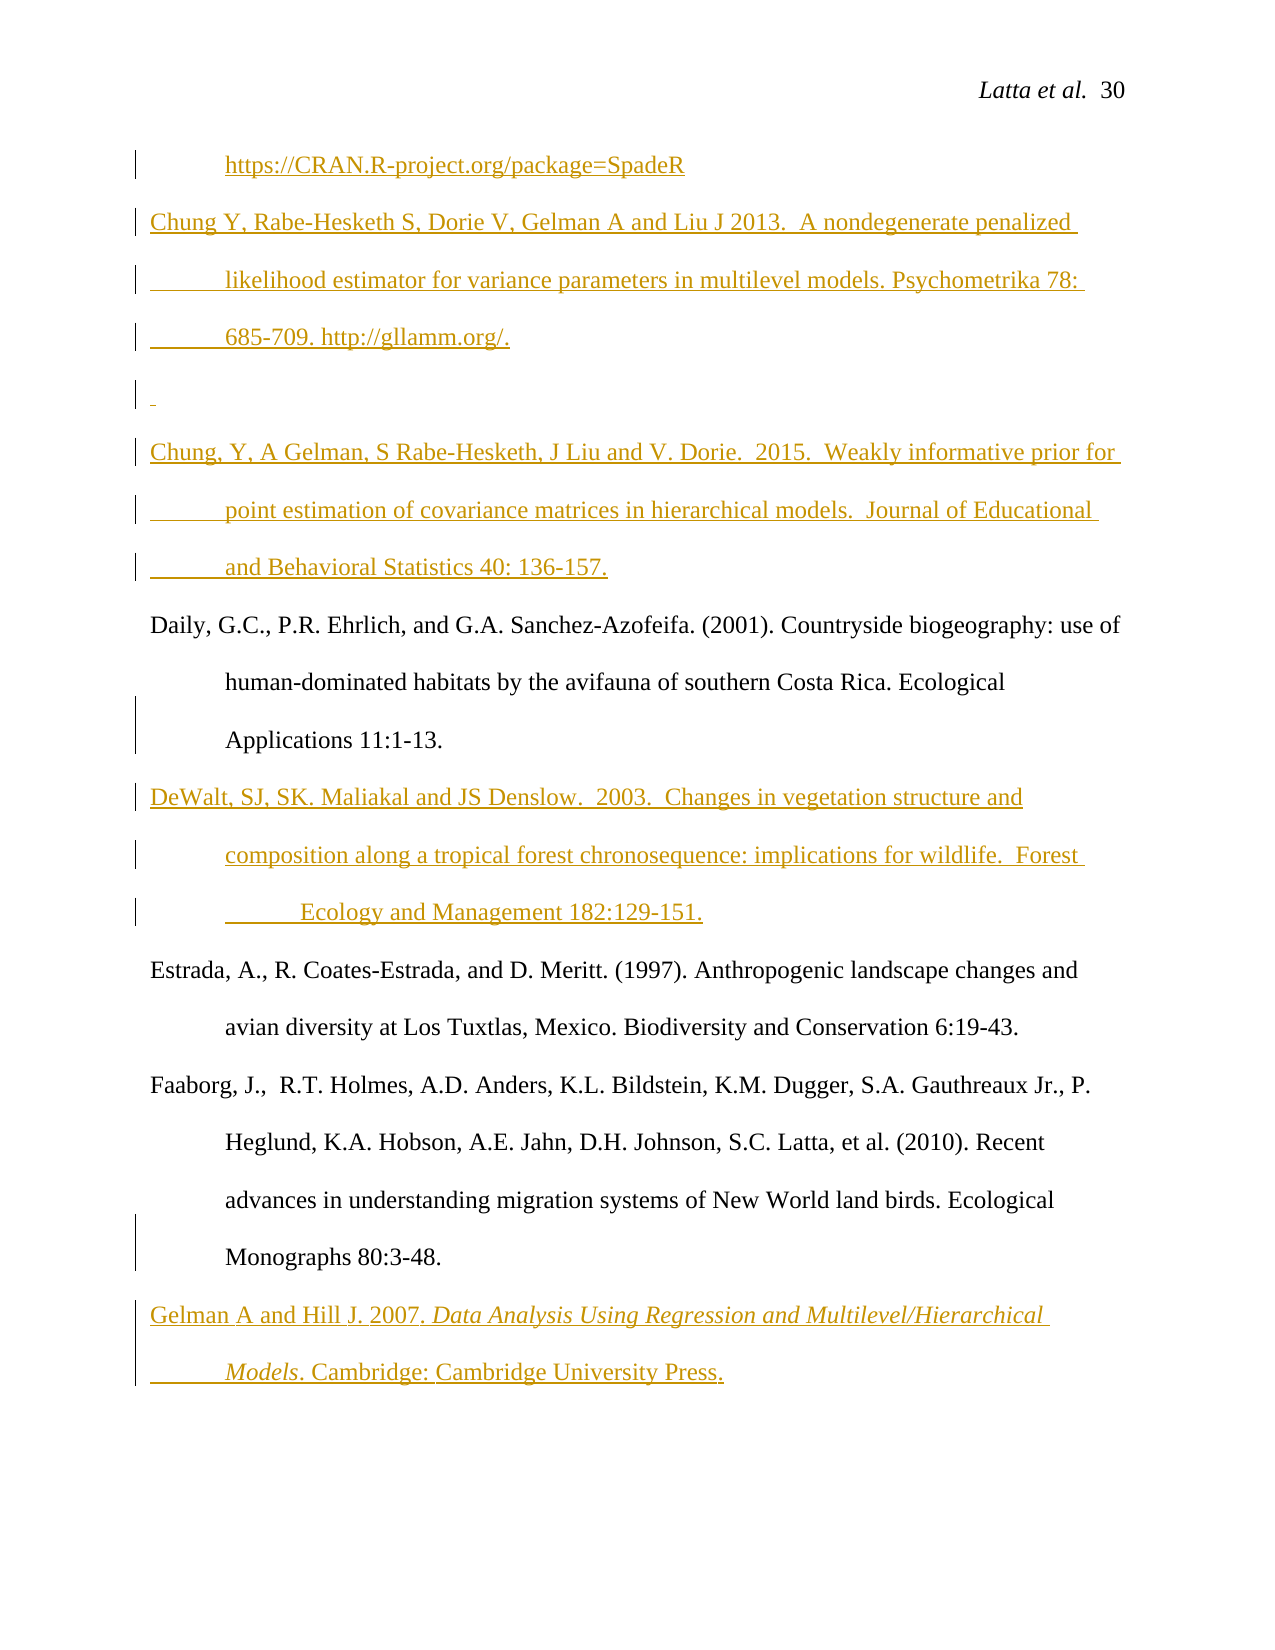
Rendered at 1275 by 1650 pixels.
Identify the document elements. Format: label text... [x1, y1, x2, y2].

text Daily, G.C., P.R. Ehrlich, and G.A. Sanchez-Azofeifa. (2001). Countryside biogeography: use of human-dominated habitats by the avifauna of southern Costa Rica. Ecological Applications 11:1-13. [150, 610, 1125, 754]
text Faaborg, J., R.T. Holmes, A.D. Anders, K.L. Bildstein, K.M. Dugger, S.A. Gauthreaux Jr., P. Heglund, K.A. Hobson, A.E. Jahn, D.H. Johnson, S.C. Latta, et al. (2010). Recent advances in understanding migration systems of New World land birds. Ecological Monographs 80:3-48. [150, 1070, 1125, 1271]
text Estrada, A., R. Coates-Estrada, and D. Meritt. (1997). Anthropogenic landscape changes and avian diversity at Los Tuxtlas, Mexico. Biodiversity and Conservation 6:19-43. [150, 955, 1125, 1041]
